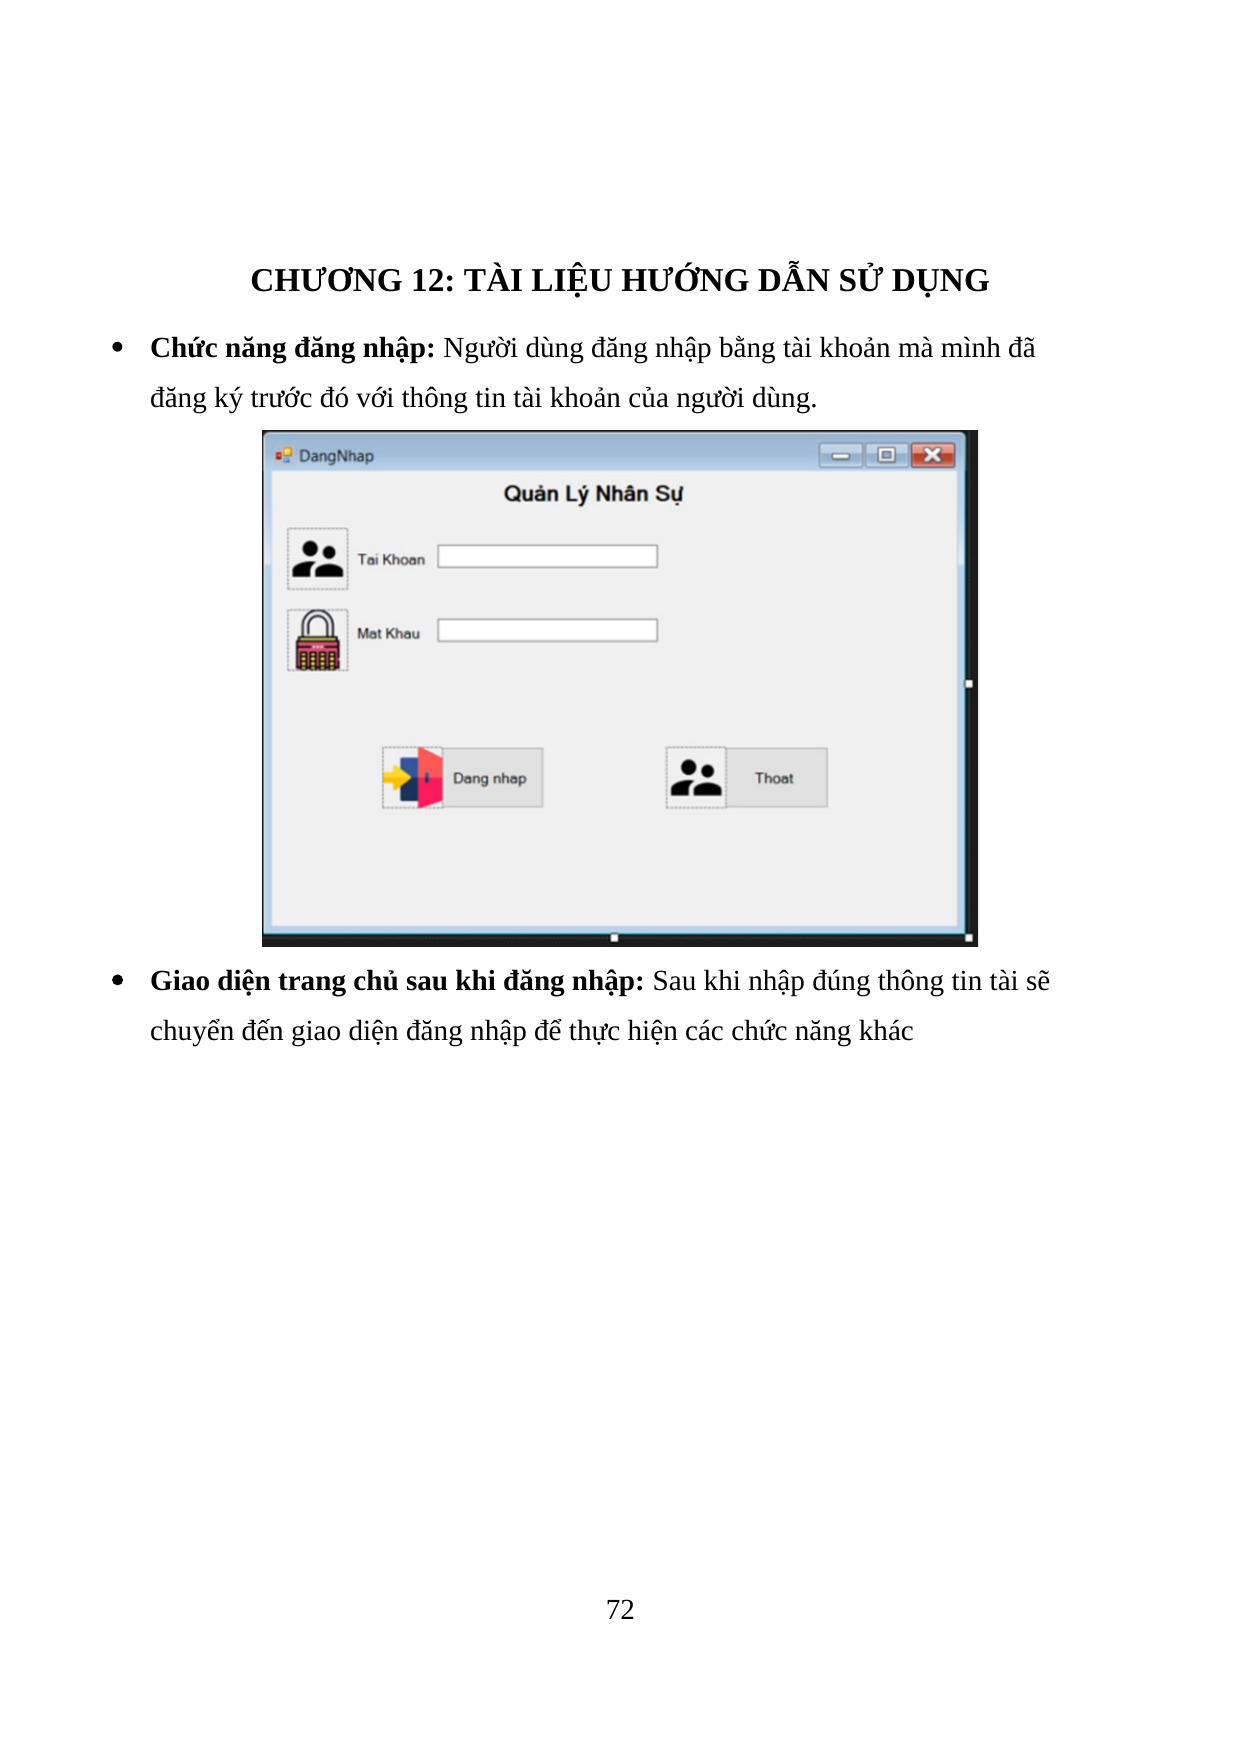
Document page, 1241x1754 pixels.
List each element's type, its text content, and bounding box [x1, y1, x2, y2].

list Chức năng đăng nhập: Người dùng đăng nhập bằng tài khoản mà mình đã đăng ký trước đó với thông tin tài khoản của người dùng. [112, 330, 1090, 414]
picture [262, 430, 979, 947]
list Giao diện trang chủ sau khi đăng nhập: Sau khi nhập đúng thông tin tài sẽ chuyển đến giao diện đăng nhập để thực hiện các chức năng khác [112, 963, 1090, 1047]
text CHƯƠNG 12: TÀI LIỆU HƯỚNG DẪN SỬ DỤNG [150, 260, 1090, 298]
